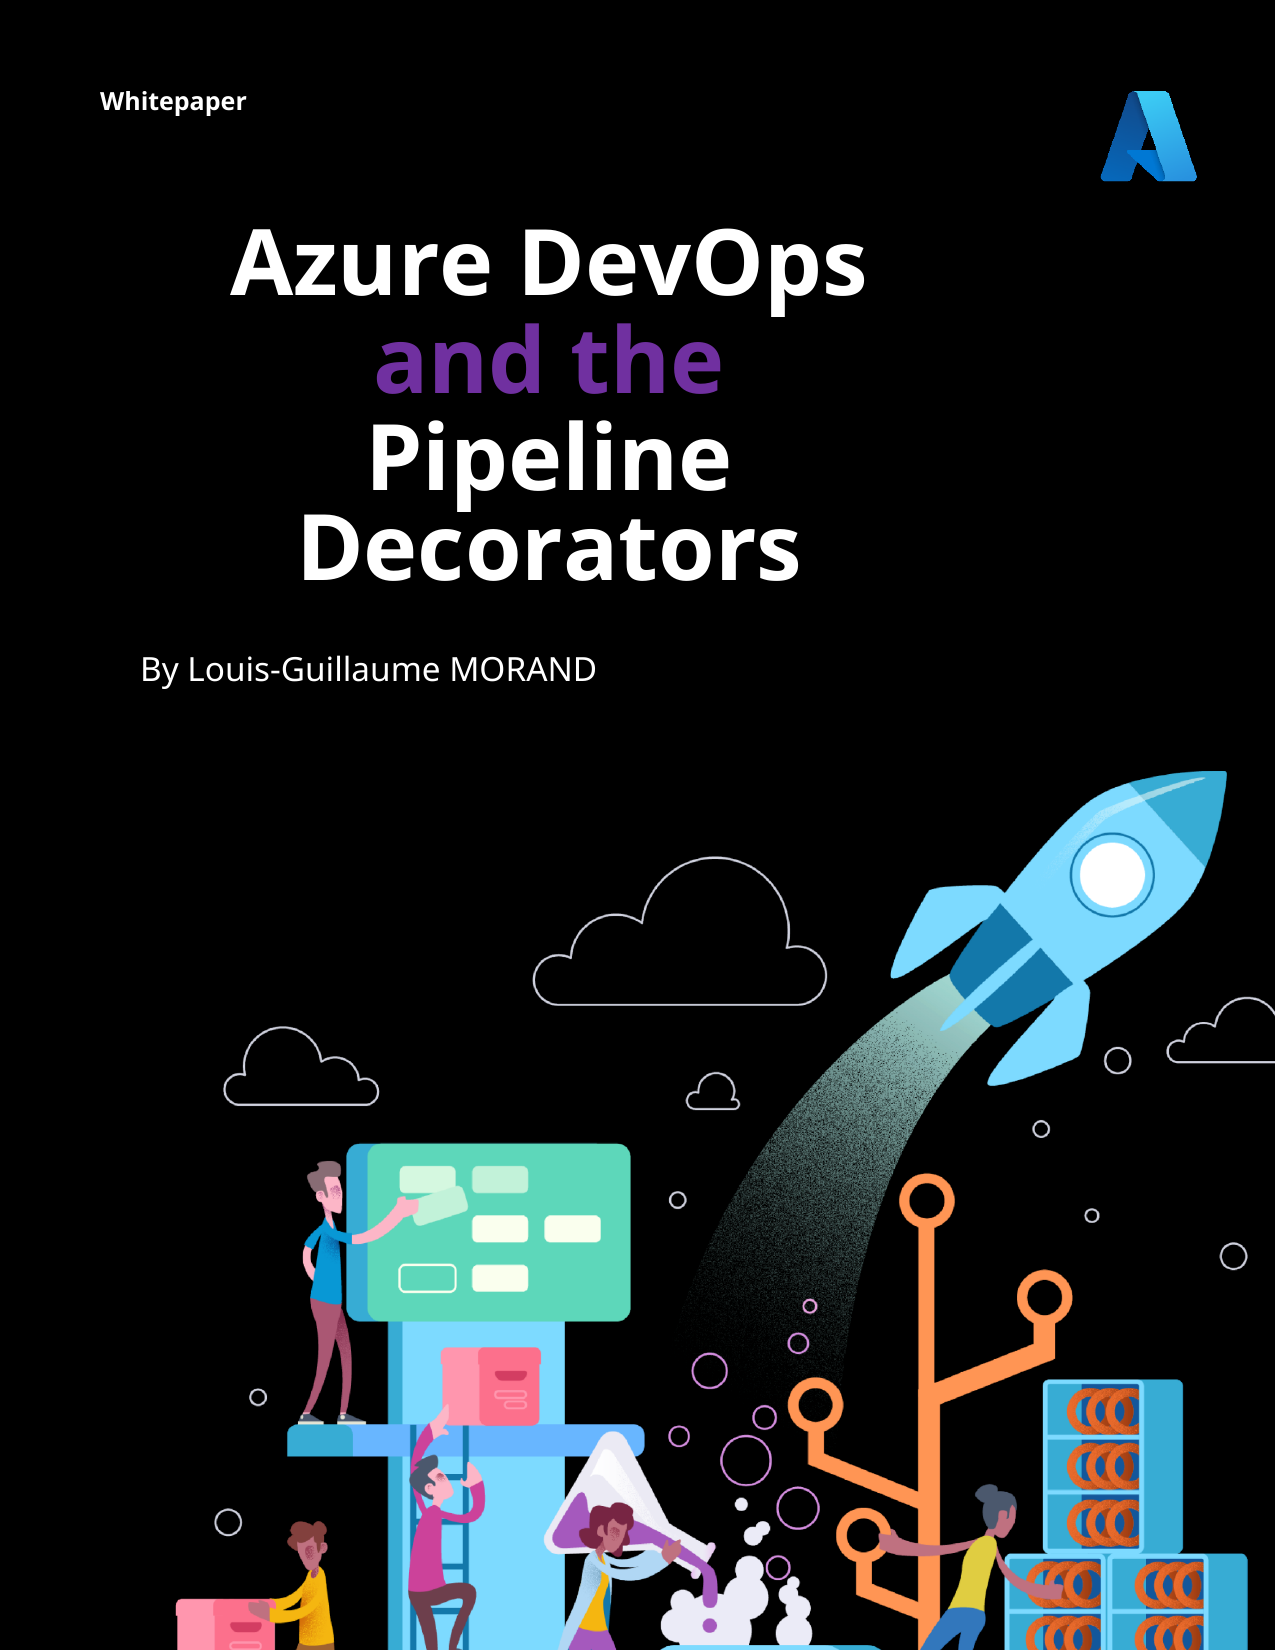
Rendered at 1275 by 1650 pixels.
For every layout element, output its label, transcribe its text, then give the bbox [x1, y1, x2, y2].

picture [1096, 84, 1200, 188]
title Azure DevOps [100, 218, 998, 315]
title Pipeline Decorators [100, 413, 998, 608]
title and the [100, 315, 998, 413]
text Whitepaper [100, 83, 1200, 117]
picture [148, 771, 1275, 1650]
